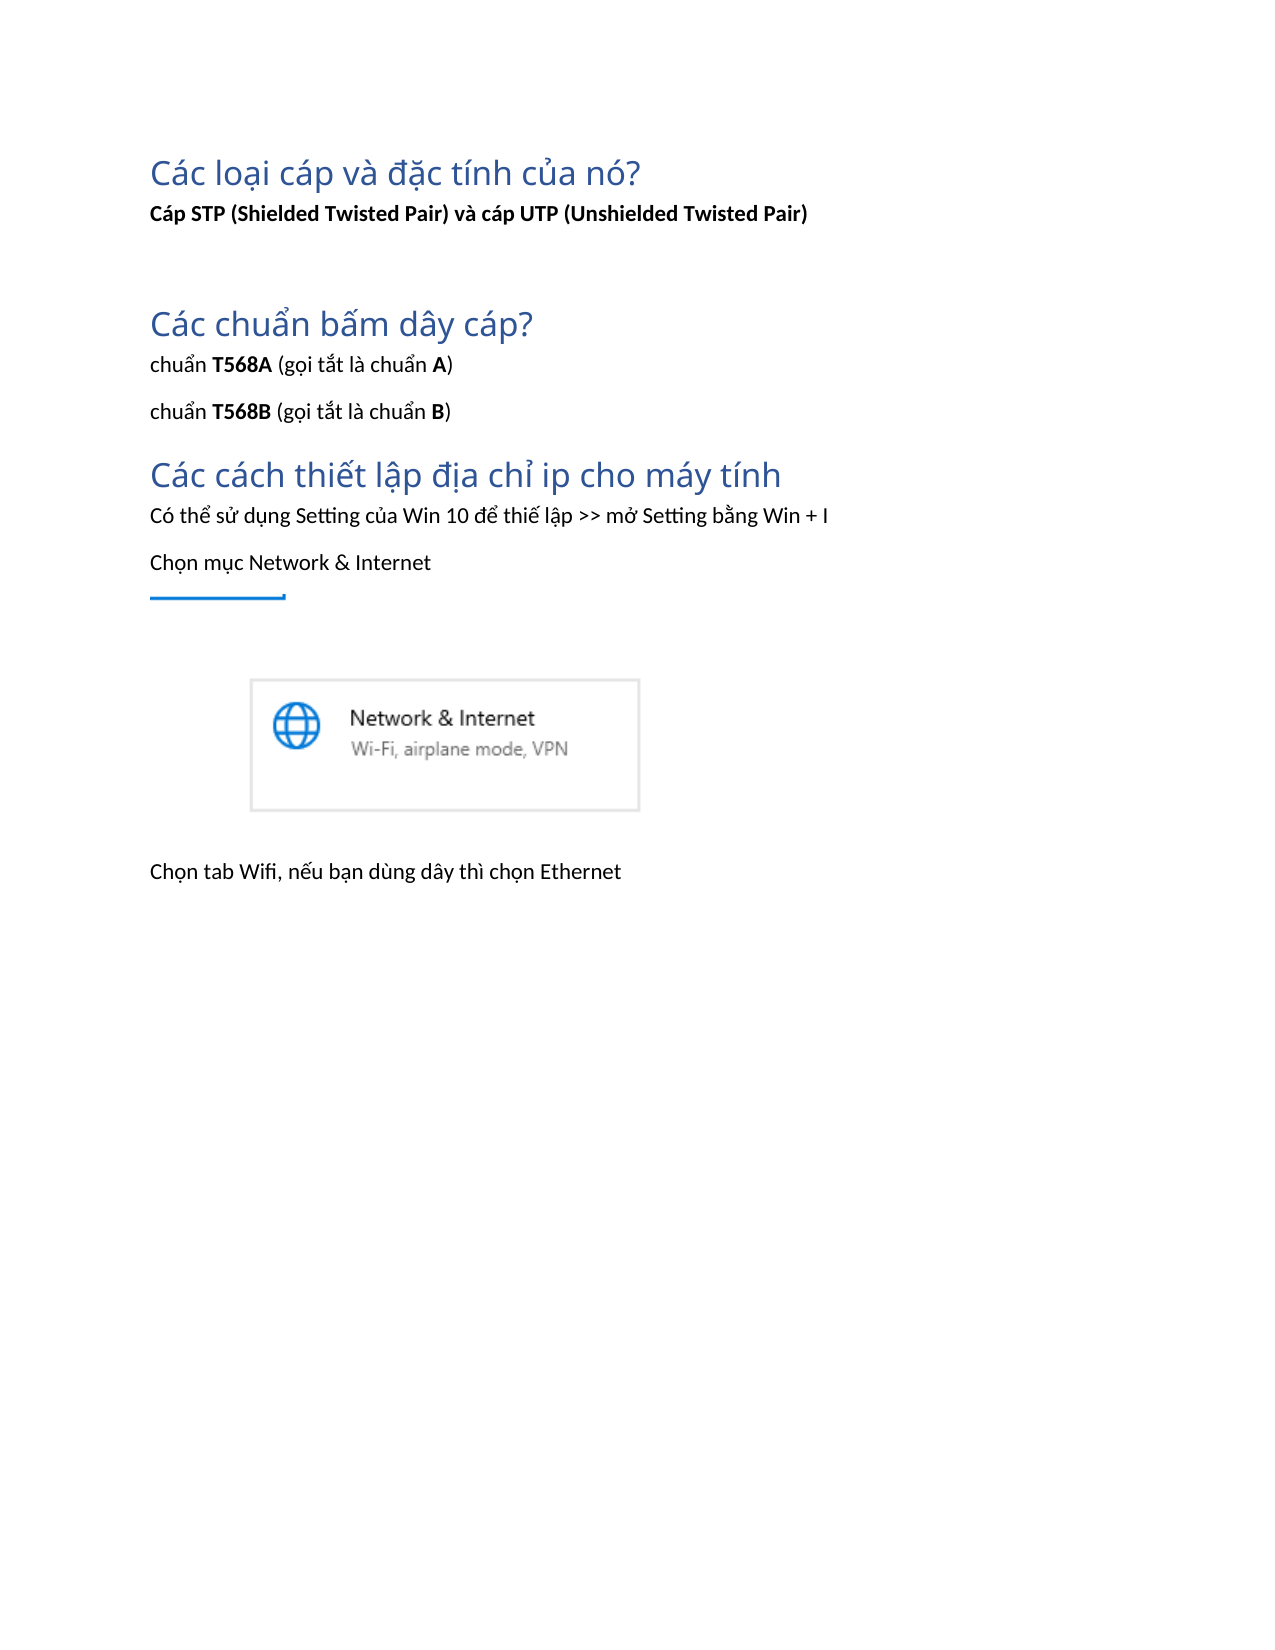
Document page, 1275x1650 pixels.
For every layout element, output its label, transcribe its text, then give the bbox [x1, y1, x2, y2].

text Chọn mục Network & Internet [150, 548, 1125, 576]
text chuẩn T568B (gọi tắt là chuẩn B) [150, 397, 1125, 425]
text chuẩn T568A (gọi tắt là chuẩn A) [150, 350, 1125, 378]
subtitle Các loại cáp và đặc tính của nó? [150, 150, 1125, 195]
picture [150, 594, 686, 839]
text Có thể sử dụng Setting của Win 10 để thiế lập >> mở Setting bằng Win + I [150, 501, 1125, 529]
text Cáp STP (Shielded Twisted Pair) và cáp UTP (Unshielded Twisted Pair) [150, 199, 1125, 227]
text Chọn tab Wifi, nếu bạn dùng dây thì chọn Ethernet [150, 857, 1125, 885]
subtitle Các chuẩn bấm dây cáp? [150, 301, 1125, 346]
subtitle Các cách thiết lập địa chỉ ip cho máy tính [150, 452, 1125, 497]
